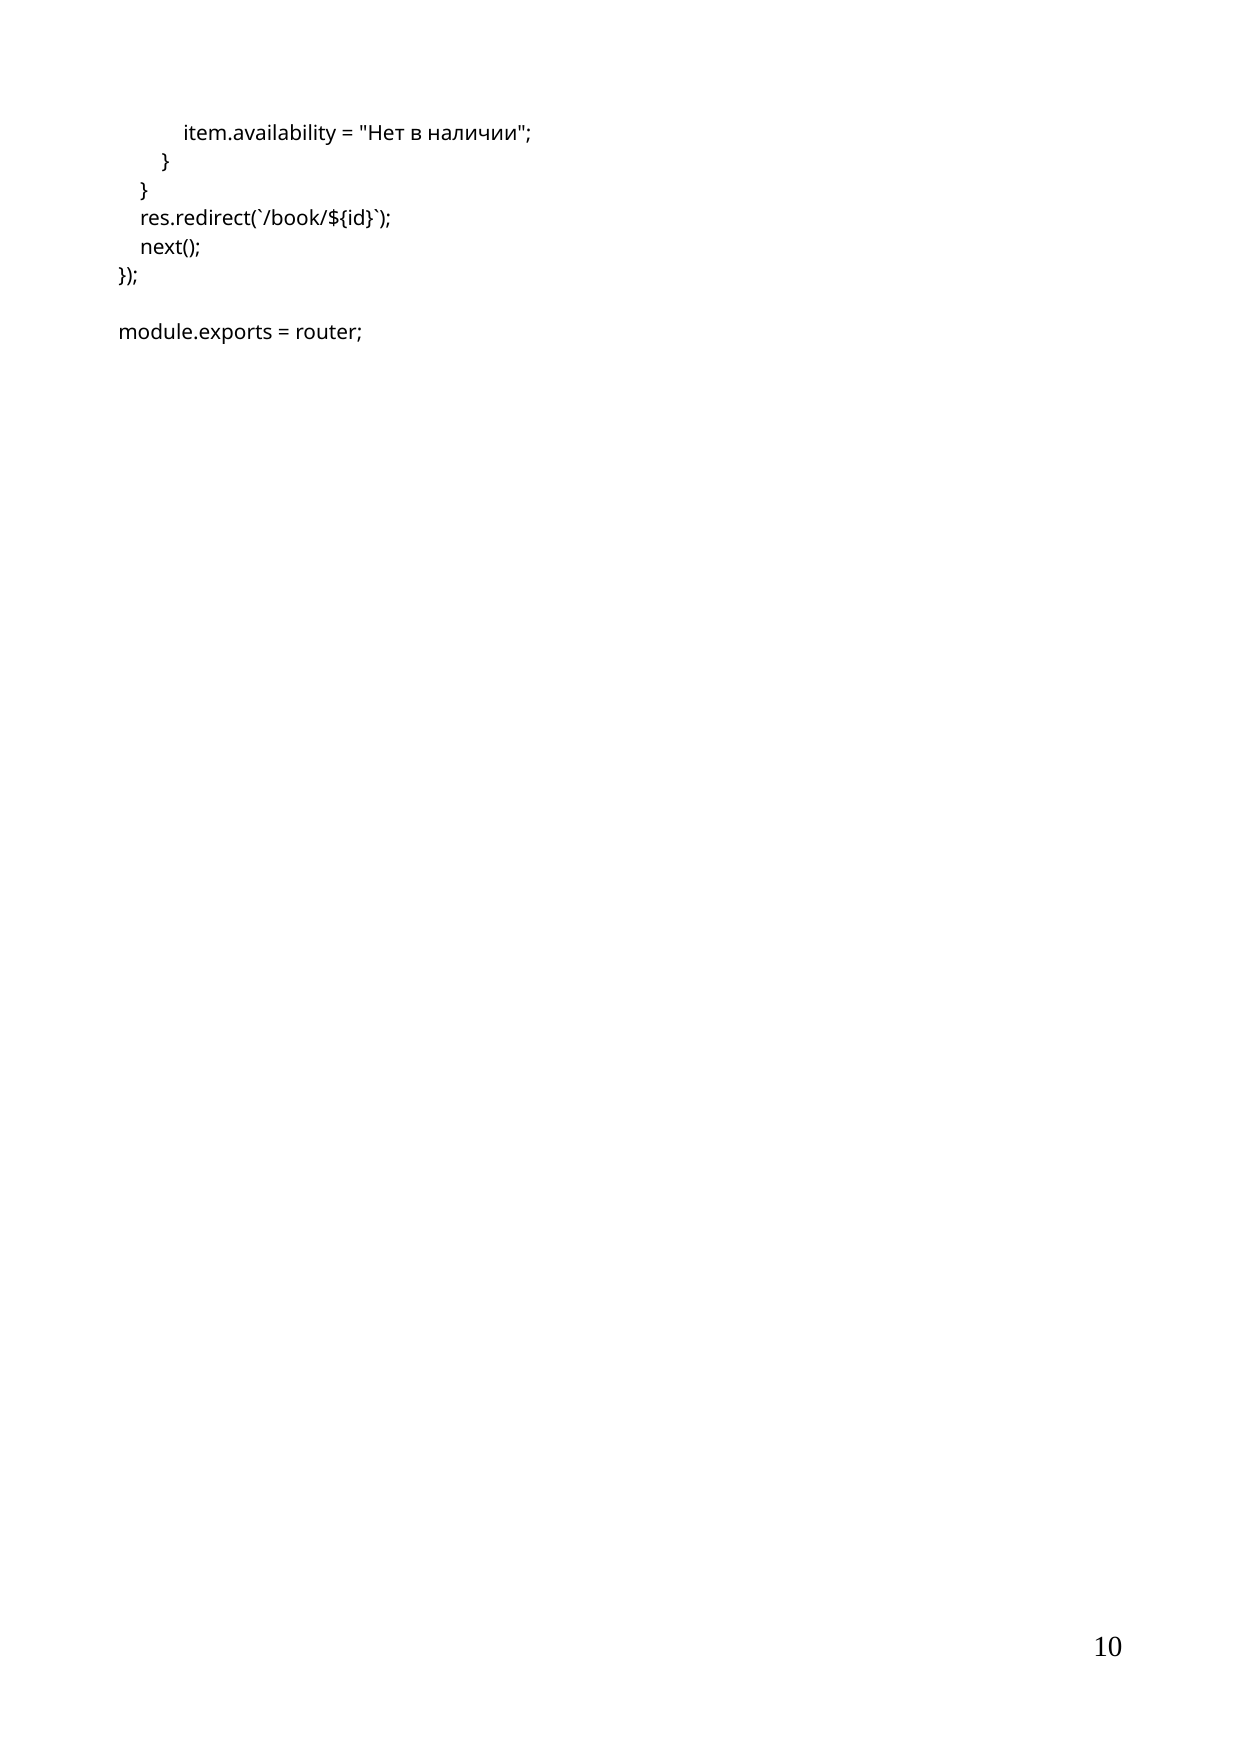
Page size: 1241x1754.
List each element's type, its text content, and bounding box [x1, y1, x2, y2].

text module.exports = router; [118, 317, 1122, 346]
text }); [118, 260, 1122, 289]
text item.availability = "Нет в наличии"; [118, 118, 1122, 147]
text } [118, 147, 1122, 175]
text res.redirect(`/book/${id}`); [118, 203, 1122, 232]
text } [118, 175, 1122, 203]
text next(); [118, 232, 1122, 260]
